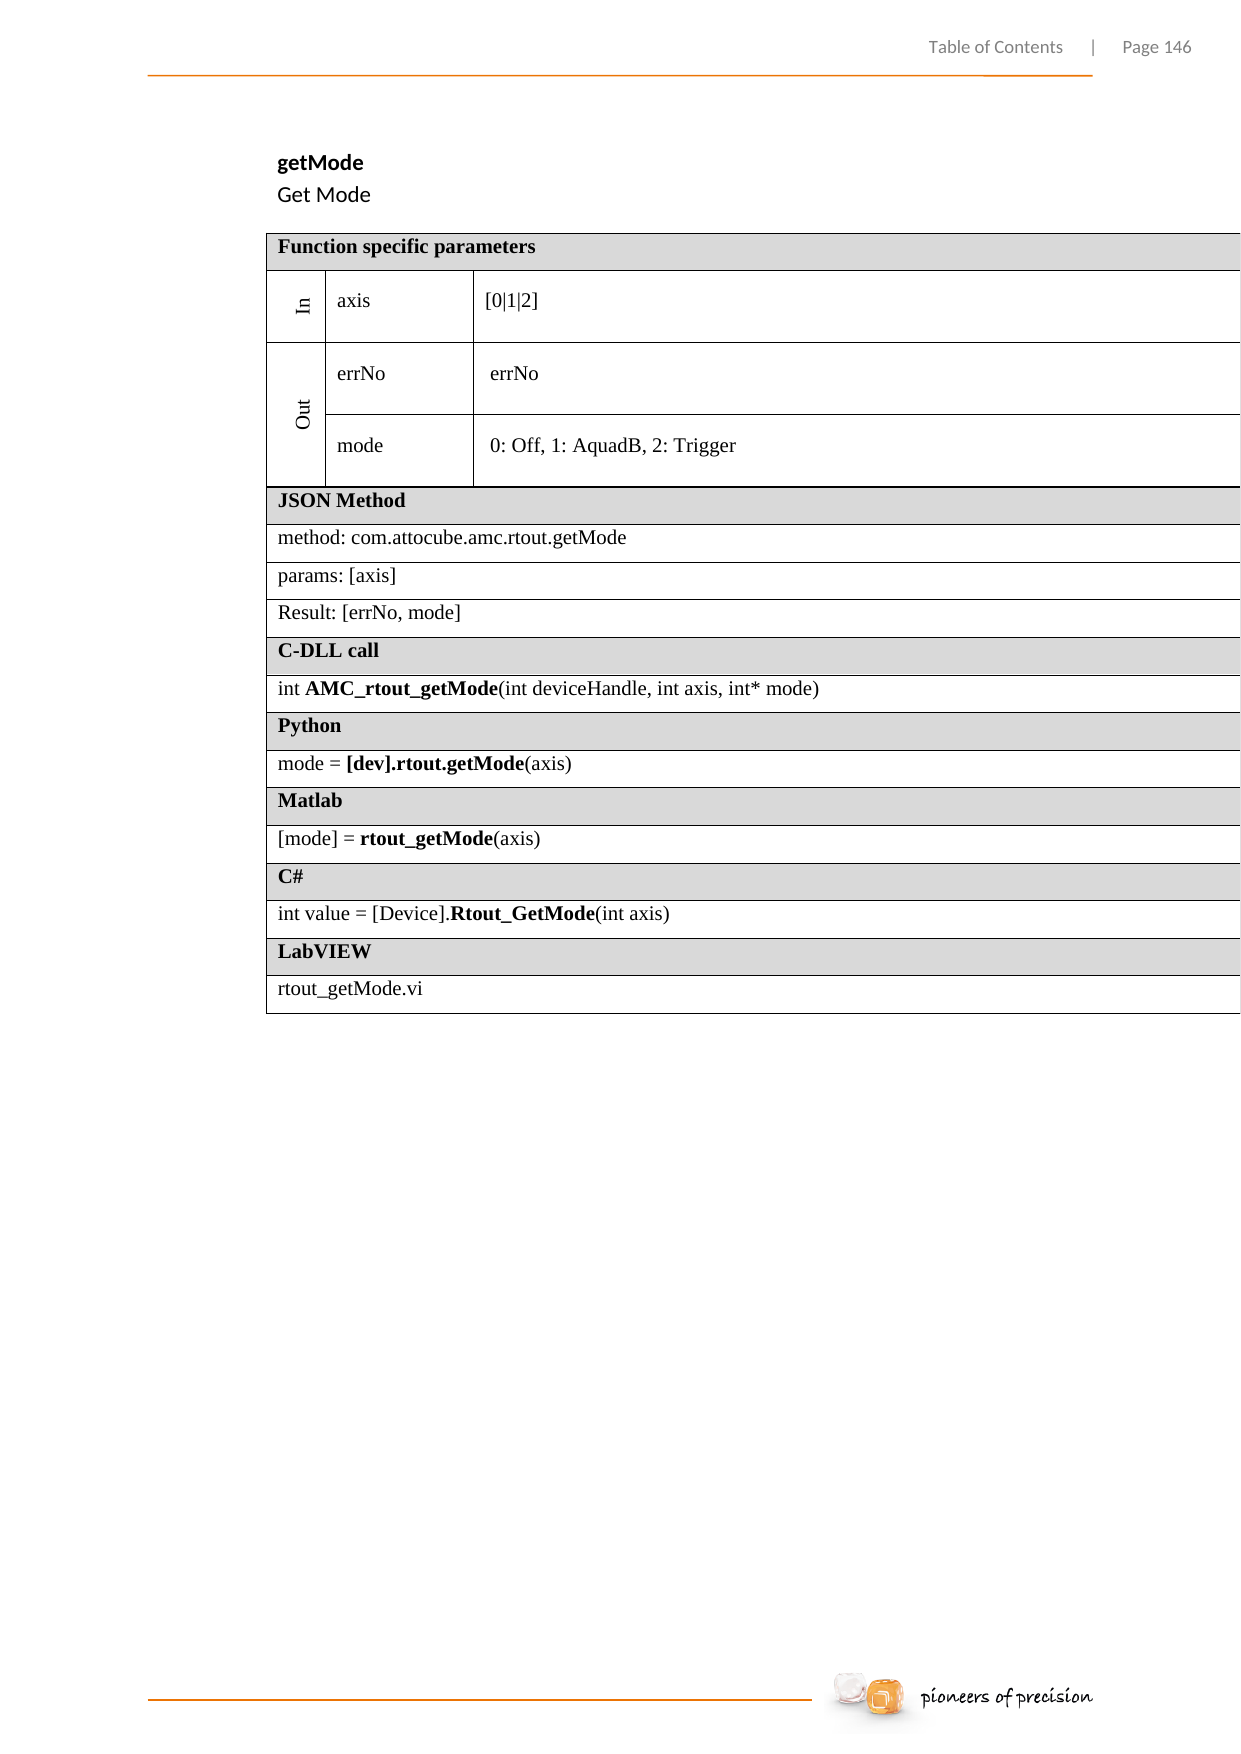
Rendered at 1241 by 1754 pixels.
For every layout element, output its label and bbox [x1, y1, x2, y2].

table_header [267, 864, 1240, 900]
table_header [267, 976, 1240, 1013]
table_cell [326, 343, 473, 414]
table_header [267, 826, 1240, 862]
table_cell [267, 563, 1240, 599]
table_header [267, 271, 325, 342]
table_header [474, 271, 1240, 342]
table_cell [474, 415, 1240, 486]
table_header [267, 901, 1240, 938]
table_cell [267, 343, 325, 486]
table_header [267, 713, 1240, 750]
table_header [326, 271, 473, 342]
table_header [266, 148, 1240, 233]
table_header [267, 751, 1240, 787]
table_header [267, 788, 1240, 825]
picture [823, 1647, 1093, 1734]
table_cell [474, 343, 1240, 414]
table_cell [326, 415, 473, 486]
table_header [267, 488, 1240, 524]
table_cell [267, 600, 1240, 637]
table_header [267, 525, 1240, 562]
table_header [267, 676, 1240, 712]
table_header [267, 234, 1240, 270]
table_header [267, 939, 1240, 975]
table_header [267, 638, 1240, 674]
